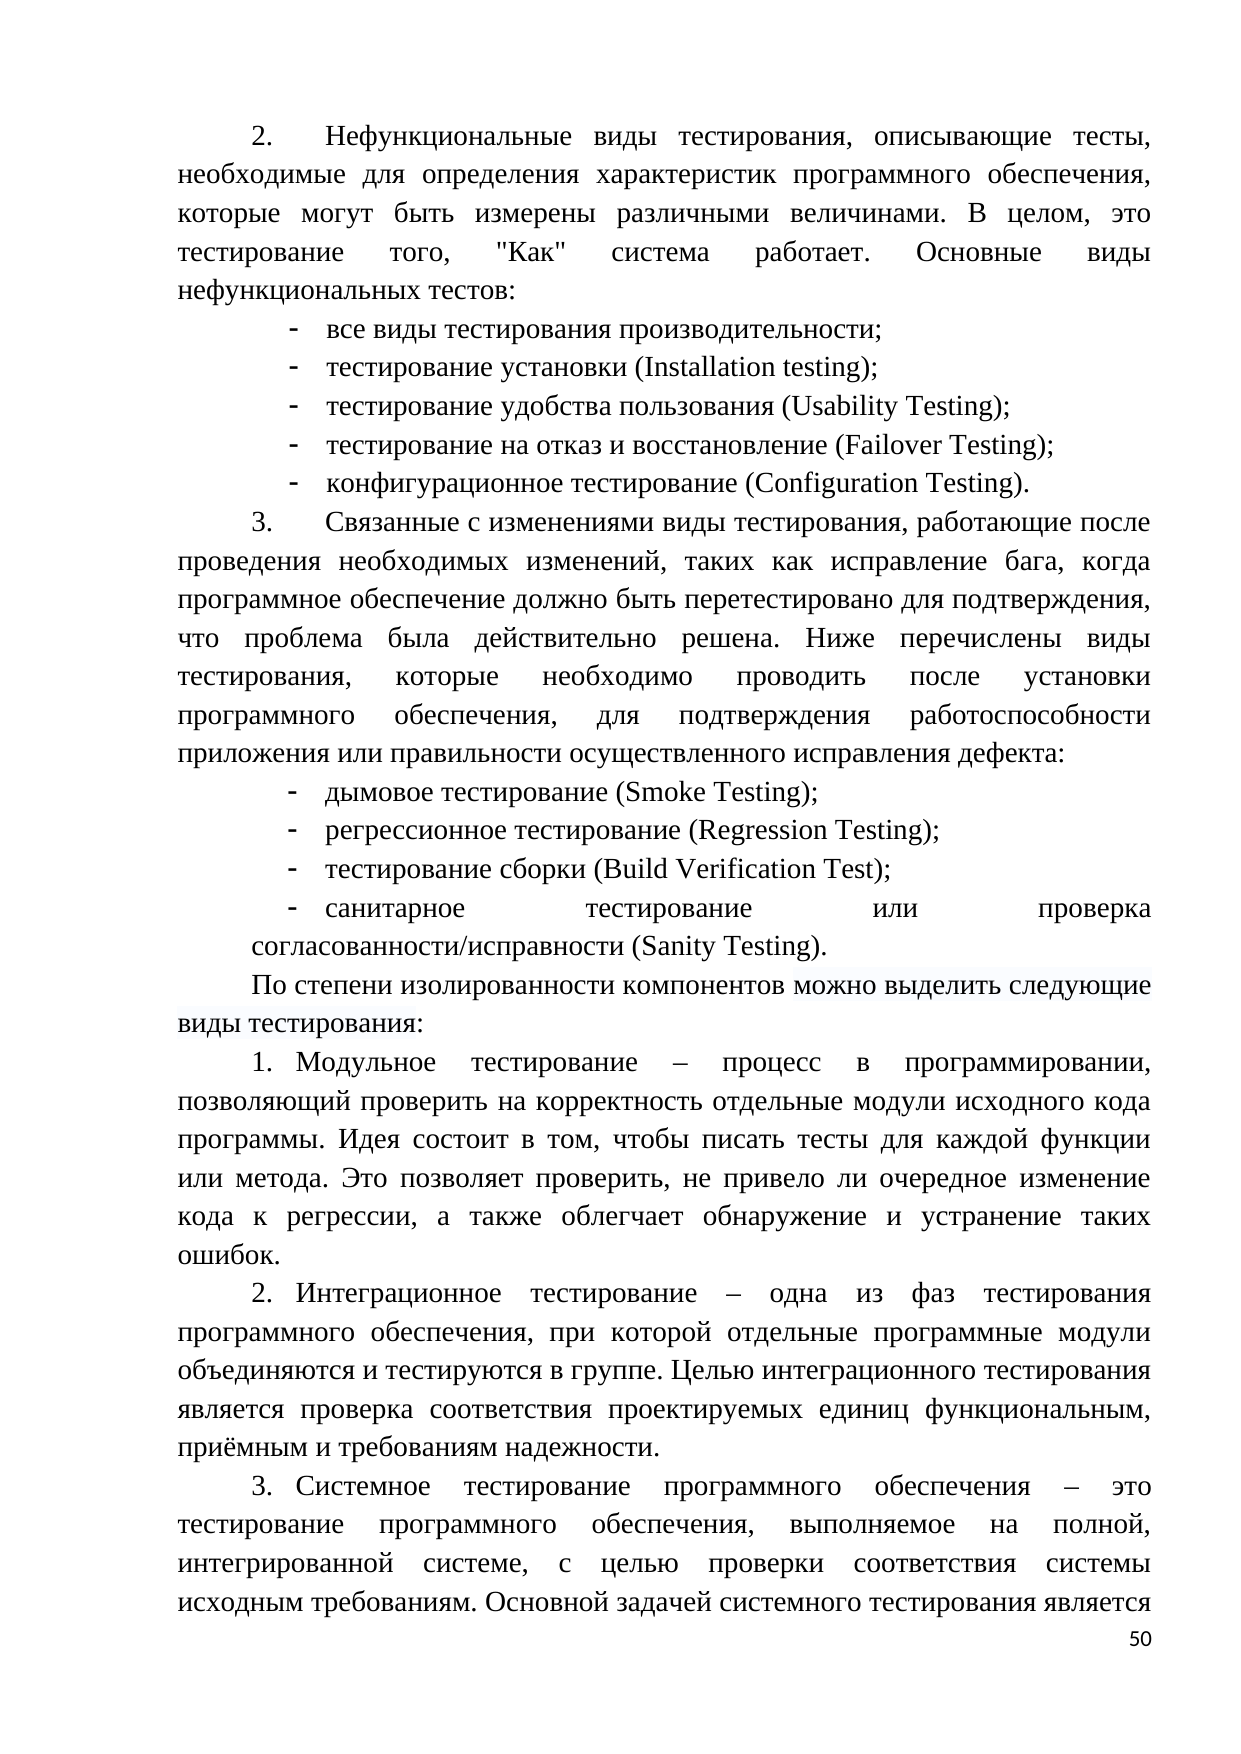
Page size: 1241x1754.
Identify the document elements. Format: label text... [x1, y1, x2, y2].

list тестирование на отказ и восстановление (Failover Testing); [288, 427, 1152, 460]
list тестирование сборки (Build Verification Test); [287, 851, 1152, 885]
list Нефункциональные виды тестирования, описывающие тесты, необходимые для определения характеристик программного обеспечения, которые могут быть измерены различными величинами. В целом, это тестирование того, "Как" система работает. Основные виды нефункциональных тестов: [177, 118, 1152, 306]
list конфигурационное тестирование (Configuration Testing). [288, 465, 1152, 499]
list Интеграционное тестирование – одна из фаз тестирования программного обеспечения, при которой отдельные программные модули объединяются и тестируются в группе. Целью интеграционного тестирования является проверка соответствия проектируемых единиц функциональным, приёмным и требованиям надежности. [177, 1275, 1152, 1463]
text По степени изолированности компонентов можно выделить следующие виды тестирования: [177, 967, 1152, 1039]
list Связанные с изменениями виды тестирования, работающие после проведения необходимых изменений, таких как исправление бага, когда программное обеспечение должно быть перетестировано для подтверждения, что проблема была действительно решена. Ниже перечислены виды тестирования, которые необходимо проводить после установки программного обеспечения, для подтверждения работоспособности приложения или правильности осуществленного исправления дефекта: [177, 504, 1152, 769]
list тестирование установки (Installation testing); [288, 349, 1152, 383]
list регрессионное тестирование (Regression Testing); [287, 812, 1152, 846]
list дымовое тестирование (Smoke Testing); [287, 774, 1152, 807]
list санитарное тестирование или проверка согласованности/исправности (Sanity Testing). [251, 890, 1152, 962]
list все виды тестирования производительности; [288, 311, 1152, 344]
list Модульное тестирование – процесс в программировании, позволяющий проверить на корректность отдельные модули исходного кода программы. Идея состоит в том, чтобы писать тесты для каждой функции или метода. Это позволяет проверить, не привело ли очередное изменение кода к регрессии, а также облегчает обнаружение и устранение таких ошибок. [177, 1044, 1152, 1270]
list тестирование удобства пользования (Usability Testing); [288, 388, 1152, 422]
